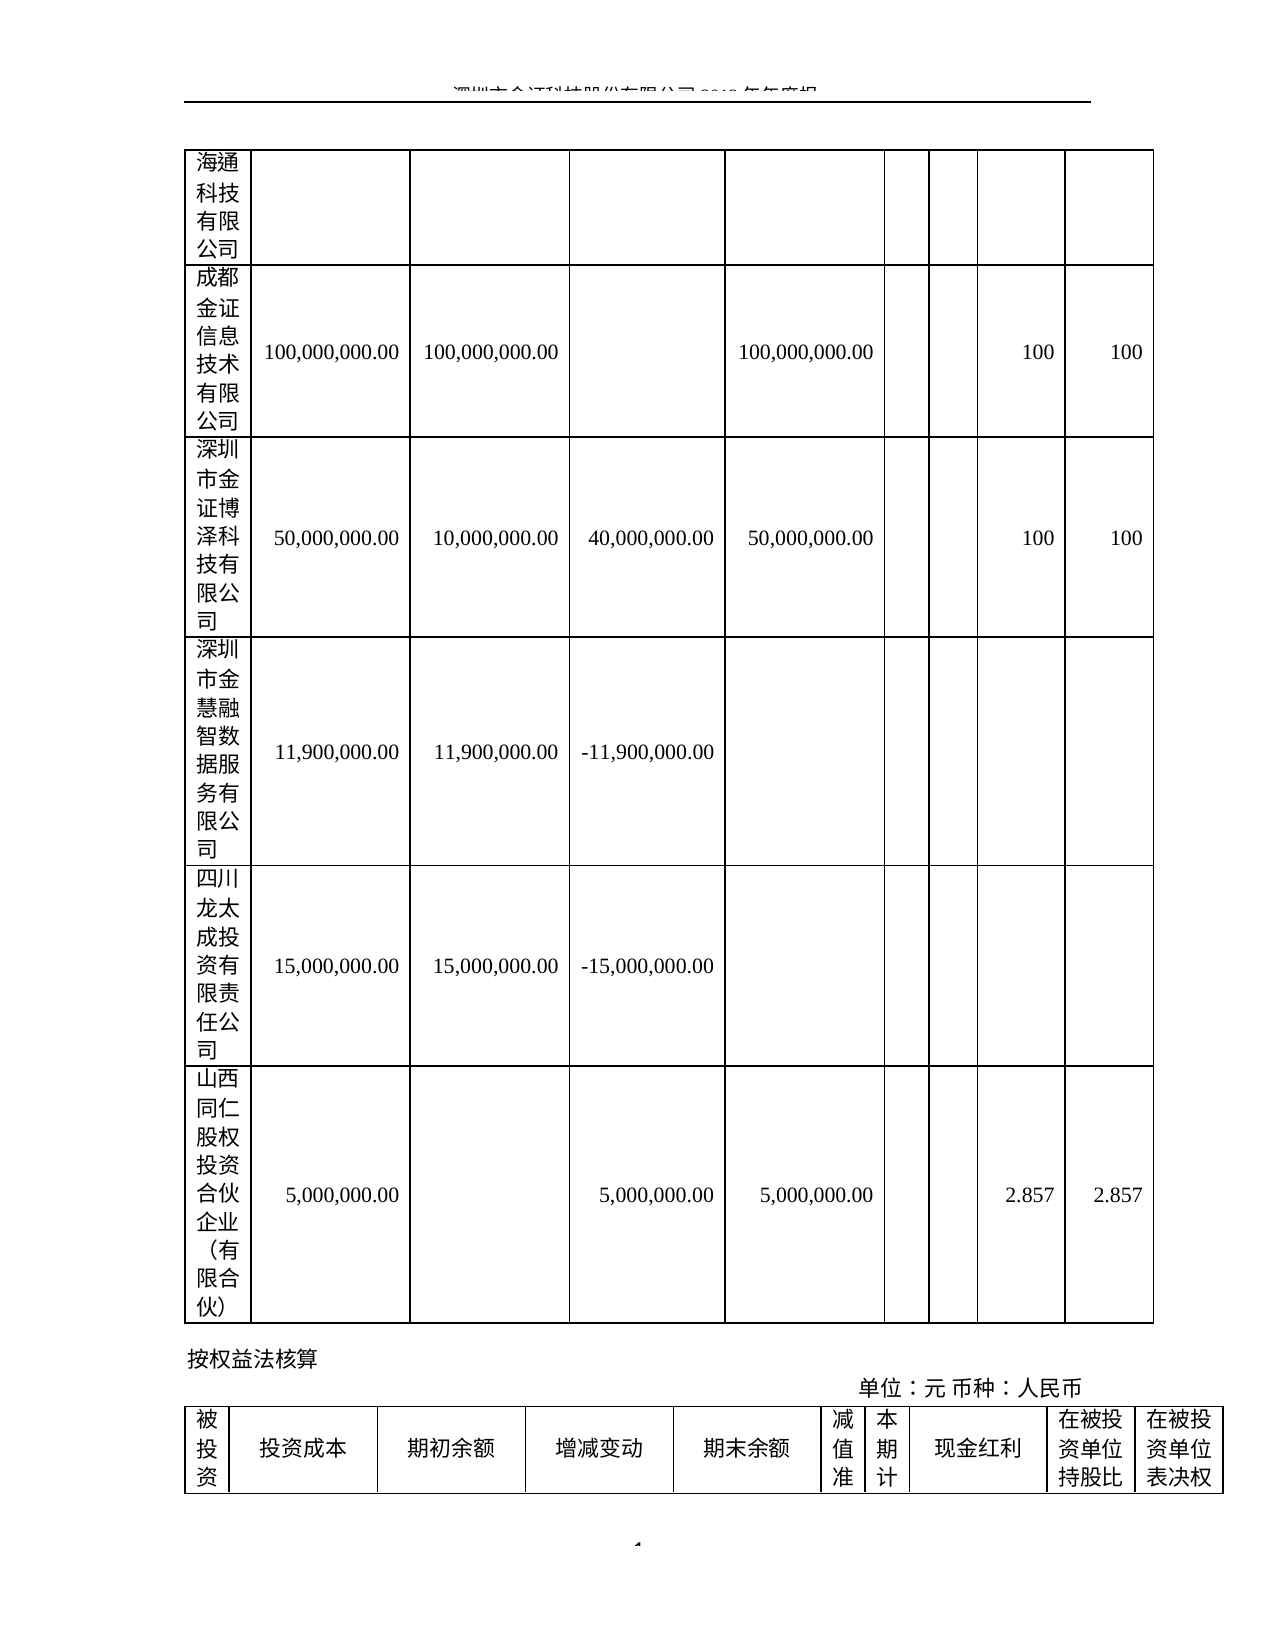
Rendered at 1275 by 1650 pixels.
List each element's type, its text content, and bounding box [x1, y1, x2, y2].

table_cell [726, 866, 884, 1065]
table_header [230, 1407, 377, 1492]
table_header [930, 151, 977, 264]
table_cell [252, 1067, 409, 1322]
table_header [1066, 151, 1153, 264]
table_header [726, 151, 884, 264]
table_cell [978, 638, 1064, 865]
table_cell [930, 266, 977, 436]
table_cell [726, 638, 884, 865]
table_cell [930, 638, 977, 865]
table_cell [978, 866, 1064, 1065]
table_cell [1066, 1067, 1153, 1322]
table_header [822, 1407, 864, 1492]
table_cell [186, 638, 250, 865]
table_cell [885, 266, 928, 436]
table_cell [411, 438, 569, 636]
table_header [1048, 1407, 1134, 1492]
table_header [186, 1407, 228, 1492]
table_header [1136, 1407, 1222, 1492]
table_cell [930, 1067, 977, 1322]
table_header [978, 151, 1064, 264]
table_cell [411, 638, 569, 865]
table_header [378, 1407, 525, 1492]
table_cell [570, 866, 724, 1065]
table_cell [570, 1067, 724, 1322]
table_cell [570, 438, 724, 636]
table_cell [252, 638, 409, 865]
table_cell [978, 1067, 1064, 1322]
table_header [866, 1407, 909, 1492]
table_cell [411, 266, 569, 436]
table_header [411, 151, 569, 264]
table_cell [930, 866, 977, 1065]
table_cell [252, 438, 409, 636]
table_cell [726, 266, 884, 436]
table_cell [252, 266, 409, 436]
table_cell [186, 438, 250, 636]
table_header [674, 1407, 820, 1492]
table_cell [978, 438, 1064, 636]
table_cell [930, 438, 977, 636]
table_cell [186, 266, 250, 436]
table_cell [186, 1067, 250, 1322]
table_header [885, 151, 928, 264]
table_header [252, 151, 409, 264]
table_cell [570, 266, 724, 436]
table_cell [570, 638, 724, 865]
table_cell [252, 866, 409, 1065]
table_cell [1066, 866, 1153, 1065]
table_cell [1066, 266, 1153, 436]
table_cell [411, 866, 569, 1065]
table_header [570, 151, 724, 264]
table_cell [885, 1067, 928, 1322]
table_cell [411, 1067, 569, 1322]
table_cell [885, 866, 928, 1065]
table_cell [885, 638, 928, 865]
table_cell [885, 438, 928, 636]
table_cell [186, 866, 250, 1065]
text 按权益法核算 [187, 1345, 1237, 1373]
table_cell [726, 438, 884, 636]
text 单位：元 币种：人民币 [858, 1373, 1237, 1402]
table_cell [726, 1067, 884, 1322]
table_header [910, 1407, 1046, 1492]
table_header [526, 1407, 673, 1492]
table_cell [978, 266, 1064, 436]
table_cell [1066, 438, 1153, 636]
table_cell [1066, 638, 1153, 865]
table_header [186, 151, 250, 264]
